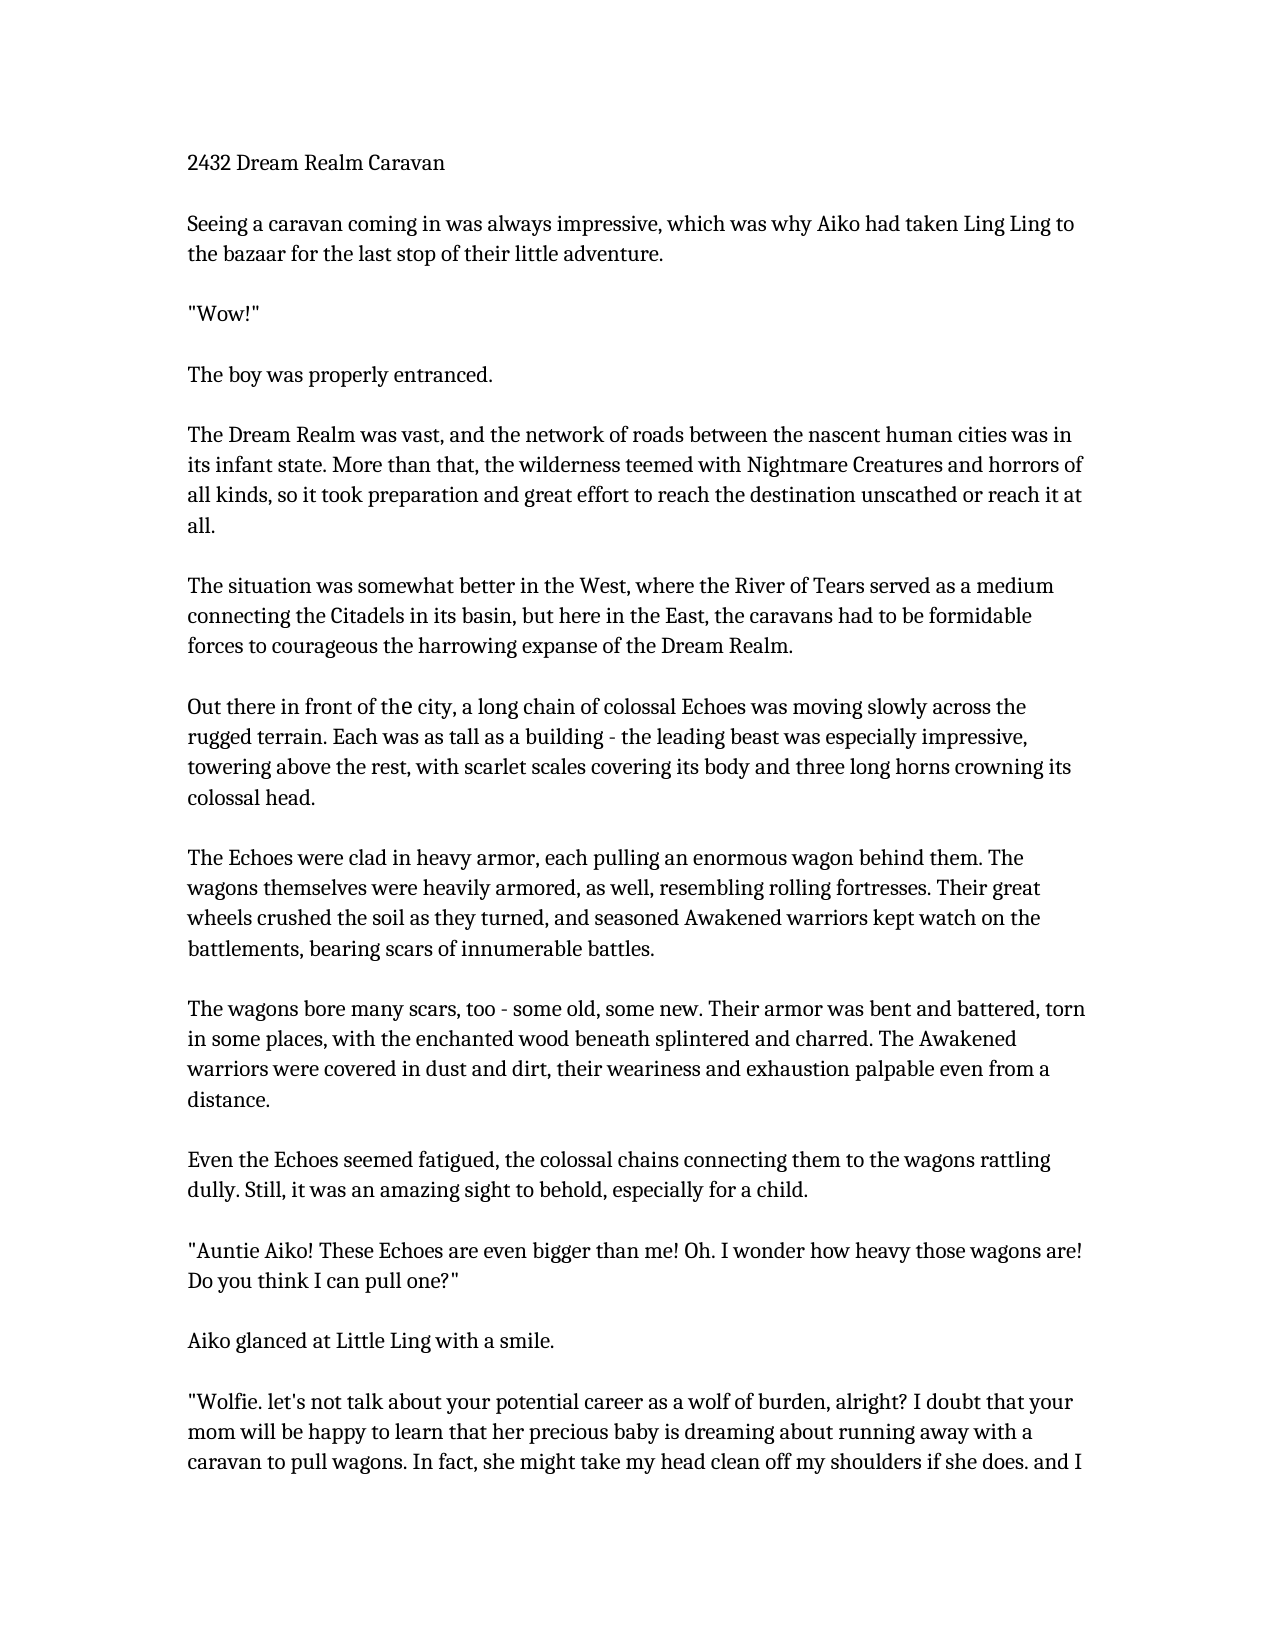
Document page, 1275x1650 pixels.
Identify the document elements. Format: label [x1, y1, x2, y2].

text [187, 150, 1087, 1475]
